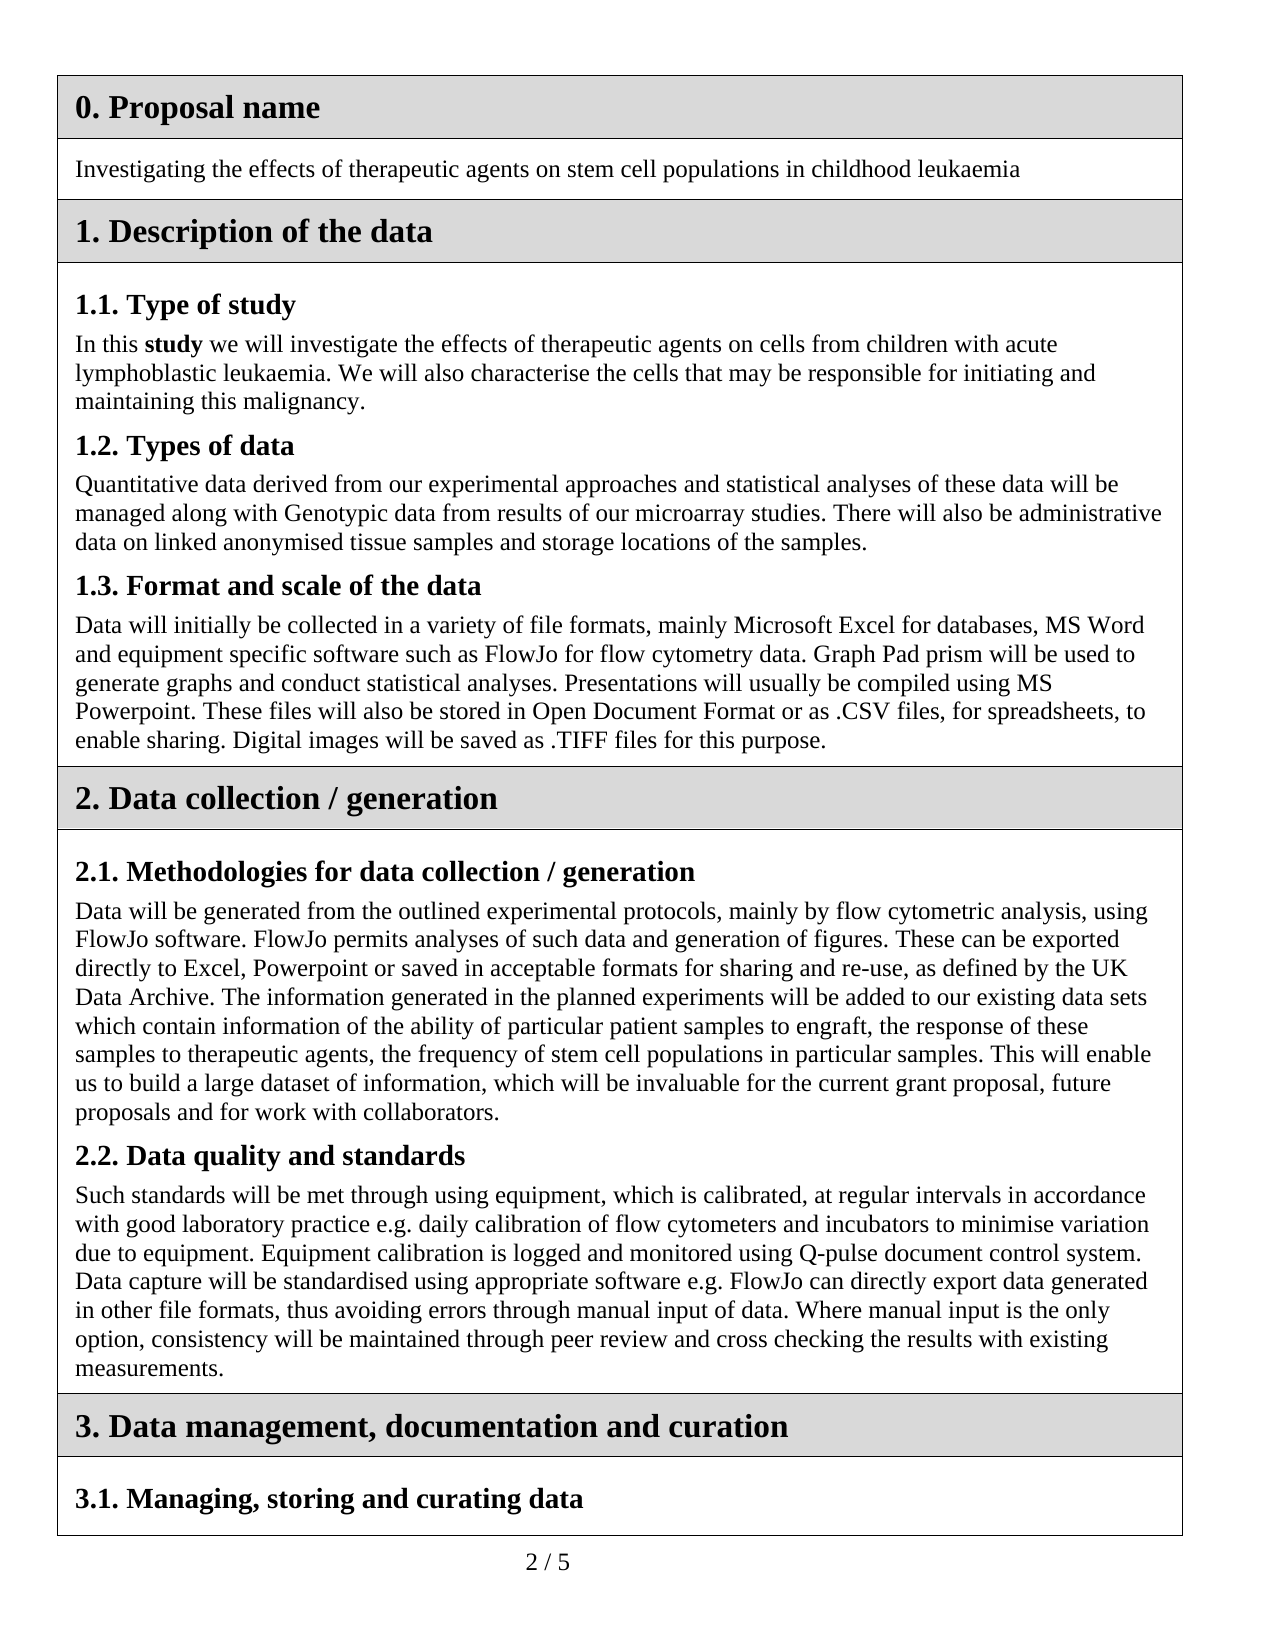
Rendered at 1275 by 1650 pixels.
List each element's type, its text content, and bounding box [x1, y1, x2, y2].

table_cell 2.1. Methodologies for data collection / generation Data will be generated from the outlined experimental protocols, mainly by flow cytometric analysis, using FlowJo software. FlowJo permits analyses of such data and generation of figures. These can be exported directly to Excel, Powerpoint or saved in acceptable formats for sharing and re-use, as defined by the UK Data Archive. The information generated in the planned experiments will be added to our existing data sets which contain information of the ability of particular patient samples to engraft, the response of these samples to therapeutic agents, the frequency of stem cell populations in particular samples. This will enable us to build a large dataset of information, which will be invaluable for the current grant proposal, future proposals and for work with collaborators. 2.2. Data quality and standards Such standards will be met through using equipment, which is calibrated, at regular intervals in accordance with good laboratory practice e.g. daily calibration of flow cytometers and incubators to minimise variation due to equipment. Equipment calibration is logged and monitored using Q-pulse document control system. Data capture will be standardised using appropriate software e.g. FlowJo can directly export data generated in other file formats, thus avoiding errors through manual input of data. Where manual input is the only option, consistency will be maintained through peer review and cross checking the results with existing measurements. [58, 830, 1182, 1393]
table_cell 1.1. Type of study In this study we will investigate the effects of therapeutic agents on cells from children with acute lymphoblastic leukaemia. We will also characterise the cells that may be responsible for initiating and maintaining this malignancy. 1.2. Types of data Quantitative data derived from our experimental approaches and statistical analyses of these data will be managed along with Genotypic data from results of our microarray studies. There will also be administrative data on linked anonymised tissue samples and storage locations of the samples. 1.3. Format and scale of the data Data will initially be collected in a variety of file formats, mainly Microsoft Excel for databases, MS Word and equipment specific software such as FlowJo for flow cytometry data. Graph Pad prism will be used to generate graphs and conduct statistical analyses. Presentations will usually be compiled using MS Powerpoint. These files will also be stored in Open Document Format or as .CSV files, for spreadsheets, to enable sharing. Digital images will be saved as .TIFF files for this purpose. [58, 263, 1182, 766]
table_header 0. Proposal name [58, 76, 1182, 138]
table_cell Investigating the effects of therapeutic agents on stem cell populations in childhood leukaemia [58, 139, 1182, 199]
table_cell 1. Description of the data [58, 200, 1182, 262]
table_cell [58, 1457, 1182, 1535]
table_cell 2. Data collection / generation [58, 767, 1182, 828]
table_cell 3. Data management, documentation and curation [58, 1394, 1182, 1456]
